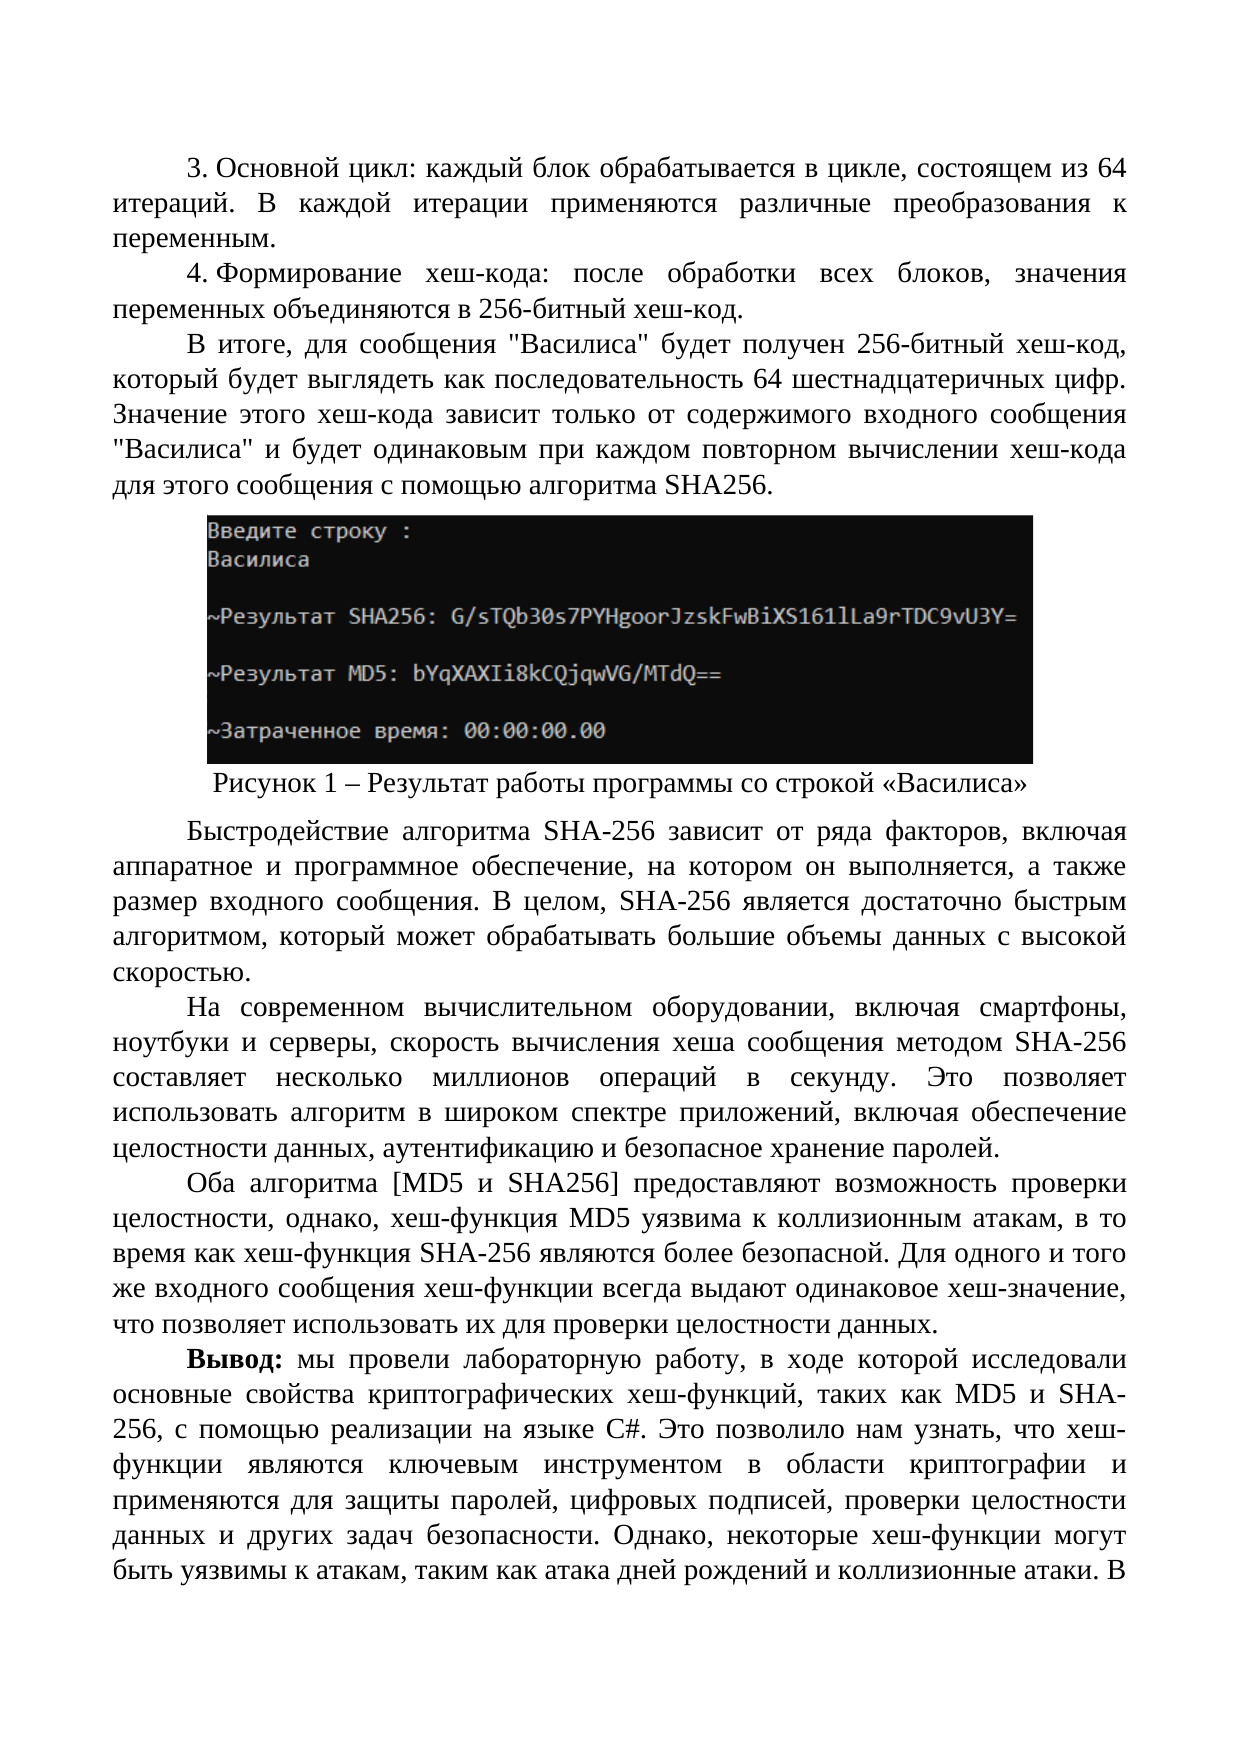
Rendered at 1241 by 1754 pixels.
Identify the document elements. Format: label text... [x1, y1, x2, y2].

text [112, 1341, 1128, 1586]
picture [207, 514, 1034, 764]
text Быстродействие алгоритма SHA-256 зависит от ряда факторов, включая аппаратное и программное обеспечение, на котором он выполняется, а также размер входного сообщения. В целом, SHA-256 является достаточно быстрым алгоритмом, который может обрабатывать большие объемы данных с высокой скоростью. [112, 813, 1128, 987]
list Формирование хеш-кода: после обработки всех блоков, значения переменных объединяются в 256-битный хеш-код. [112, 256, 1128, 324]
text Рисунок 1 – Результат работы программы со строкой «Василиса» [112, 765, 1128, 799]
text На современном вычислительном оборудовании, включая смартфоны, ноутбуки и серверы, скорость вычисления хеша сообщения методом SHA-256 составляет несколько миллионов операций в секунду. Это позволяет использовать алгоритм в широком спектре приложений, включая обеспечение целостности данных, аутентификацию и безопасное хранение паролей. [112, 989, 1128, 1163]
text Оба алгоритма [MD5 и SHA256] предоставляют возможность проверки целостности, однако, хеш-функция MD5 уязвима к коллизионным атакам, в то время как хеш-функция SHA-256 являются более безопасной. Для одного и того же входного сообщения хеш-функции всегда выдают одинаковое хеш-значение, что позволяет использовать их для проверки целостности данных. [112, 1165, 1128, 1339]
list Основной цикл: каждый блок обрабатывается в цикле, состоящем из 64 итераций. В каждой итерации применяются различные преобразования к переменным. [112, 150, 1128, 254]
text В итоге, для сообщения "Василиса" будет получен 256-битный хеш-код, который будет выглядеть как последовательность 64 шестнадцатеричных цифр. Значение этого хеш-кода зависит только от содержимого входного сообщения "Василиса" и будет одинаковым при каждом повторном вычислении хеш-кода для этого сообщения с помощью алгоритма SHA256. [112, 326, 1128, 500]
